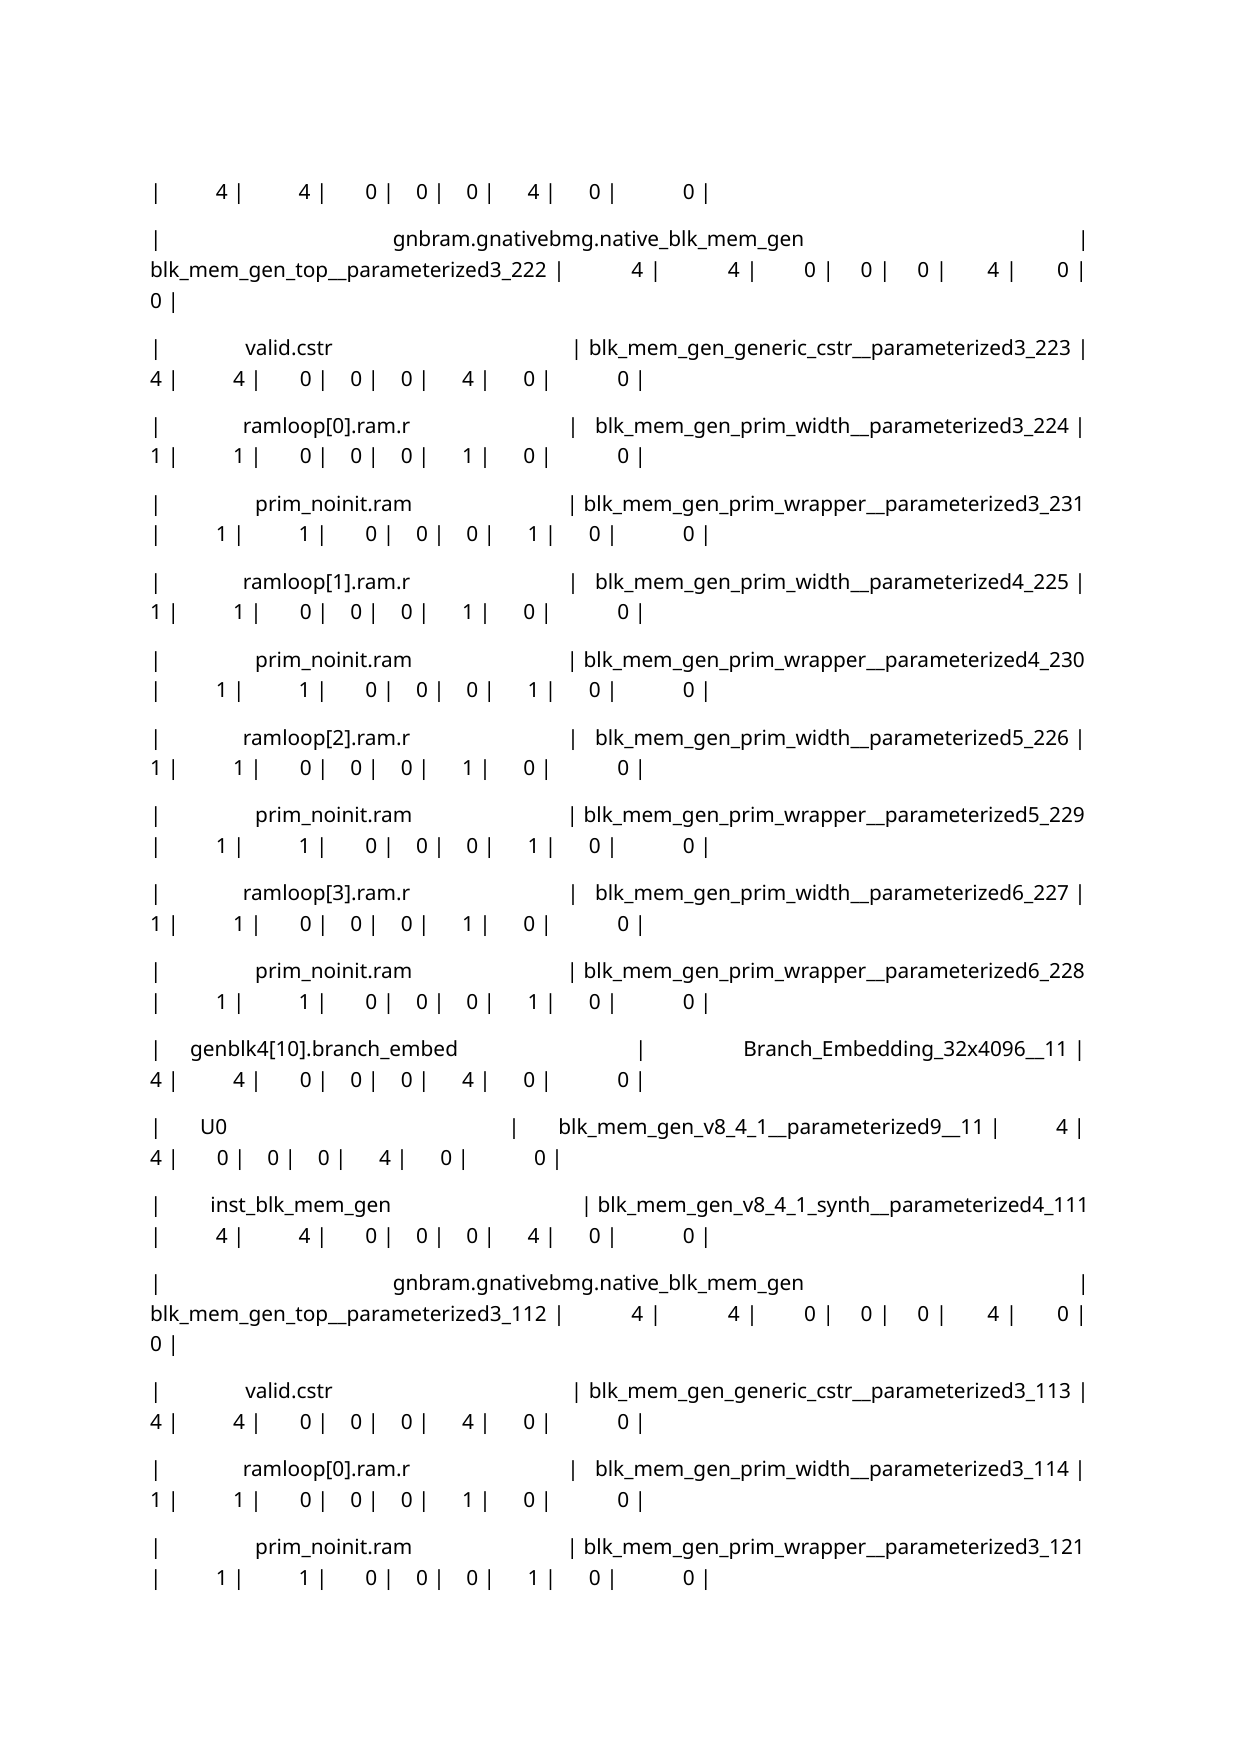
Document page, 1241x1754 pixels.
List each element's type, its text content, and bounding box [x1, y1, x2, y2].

text | ramloop[3].ram.r | blk_mem_gen_prim_width__parameterized6_227 | 1 | 1 | 0 | 0 | 0 | 1 | 0 | 0 | [150, 878, 1090, 937]
text | ramloop[2].ram.r | blk_mem_gen_prim_width__parameterized5_226 | 1 | 1 | 0 | 0 | 0 | 1 | 0 | 0 | [150, 723, 1090, 782]
text | U0 | blk_mem_gen_v8_4_1__parameterized9__11 | 4 | 4 | 0 | 0 | 0 | 4 | 0 | 0 | [150, 1112, 1090, 1171]
text | gnbram.gnativebmg.native_blk_mem_gen | blk_mem_gen_top__parameterized3_112 | 4 | 4 | 0 | 0 | 0 | 4 | 0 | 0 | [150, 1268, 1090, 1358]
text | prim_noinit.ram | blk_mem_gen_prim_wrapper__parameterized6_228 | 1 | 1 | 0 | 0 | 0 | 1 | 0 | 0 | [150, 956, 1090, 1015]
text | valid.cstr | blk_mem_gen_generic_cstr__parameterized3_223 | 4 | 4 | 0 | 0 | 0 | 4 | 0 | 0 | [150, 333, 1090, 392]
text | prim_noinit.ram | blk_mem_gen_prim_wrapper__parameterized5_229 | 1 | 1 | 0 | 0 | 0 | 1 | 0 | 0 | [150, 801, 1090, 859]
text | ramloop[0].ram.r | blk_mem_gen_prim_width__parameterized3_114 | 1 | 1 | 0 | 0 | 0 | 1 | 0 | 0 | [150, 1454, 1090, 1513]
text | prim_noinit.ram | blk_mem_gen_prim_wrapper__parameterized3_121 | 1 | 1 | 0 | 0 | 0 | 1 | 0 | 0 | [150, 1532, 1090, 1591]
text | prim_noinit.ram | blk_mem_gen_prim_wrapper__parameterized3_231 | 1 | 1 | 0 | 0 | 0 | 1 | 0 | 0 | [150, 489, 1090, 548]
text | genblk4[10].branch_embed | Branch_Embedding_32x4096__11 | 4 | 4 | 0 | 0 | 0 | 4 | 0 | 0 | [150, 1034, 1090, 1093]
text | valid.cstr | blk_mem_gen_generic_cstr__parameterized3_113 | 4 | 4 | 0 | 0 | 0 | 4 | 0 | 0 | [150, 1377, 1090, 1436]
text | ramloop[0].ram.r | blk_mem_gen_prim_width__parameterized3_224 | 1 | 1 | 0 | 0 | 0 | 1 | 0 | 0 | [150, 411, 1090, 470]
text | ramloop[1].ram.r | blk_mem_gen_prim_width__parameterized4_225 | 1 | 1 | 0 | 0 | 0 | 1 | 0 | 0 | [150, 567, 1090, 626]
text | prim_noinit.ram | blk_mem_gen_prim_wrapper__parameterized4_230 | 1 | 1 | 0 | 0 | 0 | 1 | 0 | 0 | [150, 645, 1090, 704]
text | inst_blk_mem_gen | blk_mem_gen_v8_4_1_synth__parameterized4_111 | 4 | 4 | 0 | 0 | 0 | 4 | 0 | 0 | [150, 1190, 1090, 1249]
text | gnbram.gnativebmg.native_blk_mem_gen | blk_mem_gen_top__parameterized3_222 | 4 | 4 | 0 | 0 | 0 | 4 | 0 | 0 | [150, 224, 1090, 314]
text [150, 177, 1090, 206]
